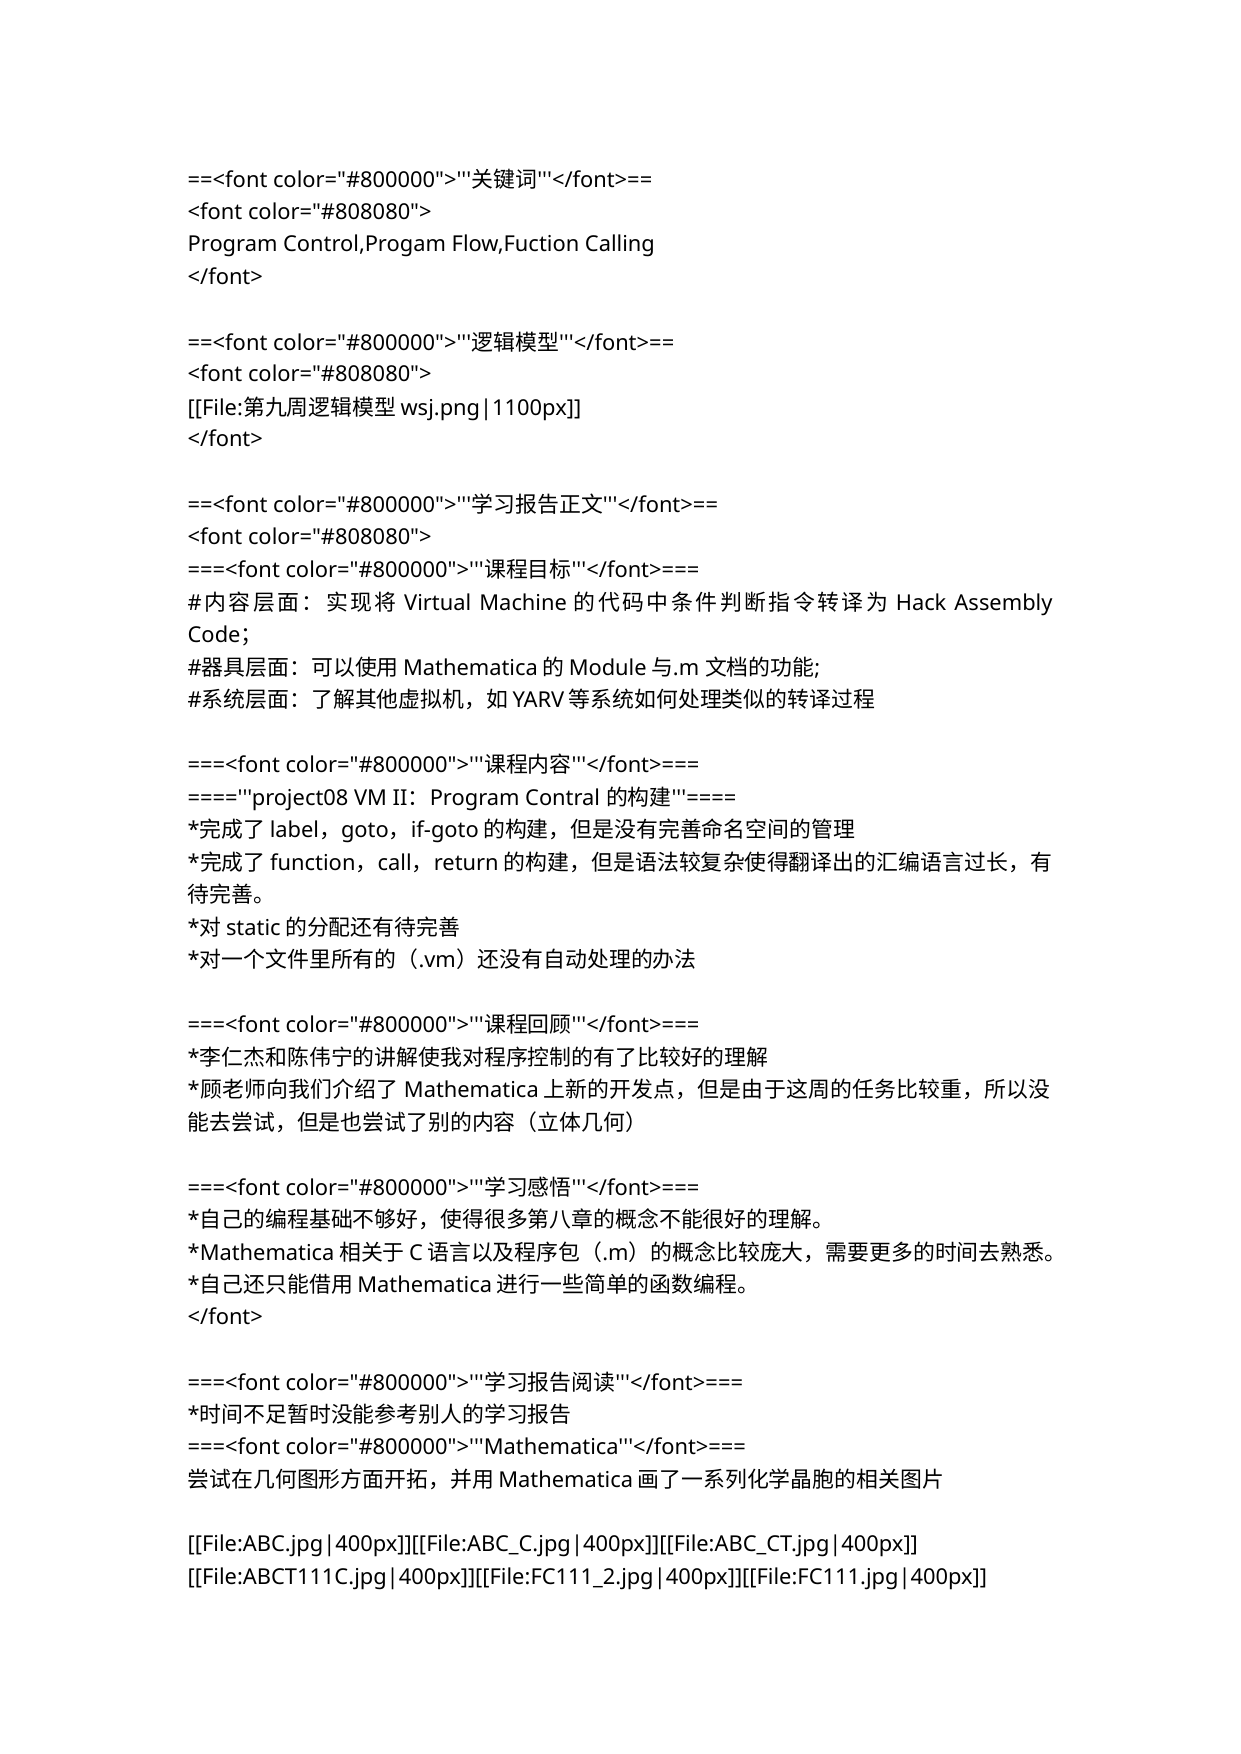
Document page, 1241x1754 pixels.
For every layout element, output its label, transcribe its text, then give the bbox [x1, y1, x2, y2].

text ===<font color="#800000">'''课程目标'''</font>=== [187, 552, 1053, 584]
text ==<font color="#800000">'''学习报告正文'''</font>== [187, 487, 1053, 519]
text Program Control,Progam Flow,Fuction Calling [187, 227, 1053, 259]
text ===='''project08 VM II：Program Contral 的构建'''==== [187, 779, 1053, 812]
text *对一个文件里所有的（.vm）还没有自动处理的办法 [187, 942, 1053, 974]
text #内容层面：实现将Virtual Machine的代码中条件判断指令转译为Hack Assembly Code； [187, 584, 1053, 649]
text ===<font color="#800000">'''Mathematica'''</font>=== [187, 1429, 1053, 1462]
text *时间不足暂时没能参考别人的学习报告 [187, 1397, 1053, 1429]
text ===<font color="#800000">'''学习感悟'''</font>=== [187, 1169, 1053, 1202]
text *李仁杰和陈伟宁的讲解使我对程序控制的有了比较好的理解 [187, 1039, 1053, 1072]
text ===<font color="#800000">'''课程内容'''</font>=== [187, 747, 1053, 779]
text *完成了label，goto，if-goto的构建，但是没有完善命名空间的管理 [187, 812, 1053, 844]
text ===<font color="#800000">'''学习报告阅读'''</font>=== [187, 1364, 1053, 1397]
text *自己还只能借用Mathematica进行一些简单的函数编程。 [187, 1267, 1053, 1299]
text *顾老师向我们介绍了Mathematica上新的开发点，但是由于这周的任务比较重，所以没能去尝试，但是也尝试了别的内容（立体几何） [187, 1072, 1053, 1137]
text ==<font color="#800000">'''逻辑模型'''</font>== [187, 324, 1053, 357]
text [[File:第九周逻辑模型wsj.png|1100px]] [187, 389, 1053, 422]
text </font> [187, 422, 1053, 454]
text </font> [187, 1299, 1053, 1332]
text #系统层面：了解其他虚拟机，如YARV等系统如何处理类似的转译过程 [187, 682, 1053, 714]
text *Mathematica相关于C语言以及程序包（.m）的概念比较庞大，需要更多的时间去熟悉。 [187, 1234, 1053, 1267]
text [187, 1527, 1053, 1592]
text ==<font color="#800000">'''关键词'''</font>== [187, 162, 1053, 194]
text <font color="#808080"> [187, 194, 1053, 227]
text </font> [187, 259, 1053, 292]
text *自己的编程基础不够好，使得很多第八章的概念不能很好的理解。 [187, 1202, 1053, 1234]
text <font color="#808080"> [187, 357, 1053, 389]
text #器具层面：可以使用Mathematica的Module与.m 文档的功能; [187, 649, 1053, 682]
text ===<font color="#800000">'''课程回顾'''</font>=== [187, 1007, 1053, 1039]
text <font color="#808080"> [187, 519, 1053, 552]
text 尝试在几何图形方面开拓，并用Mathematica画了一系列化学晶胞的相关图片 [187, 1462, 1053, 1494]
text *完成了function，call，return的构建，但是语法较复杂使得翻译出的汇编语言过长，有待完善。 [187, 844, 1053, 909]
text *对static的分配还有待完善 [187, 909, 1053, 942]
